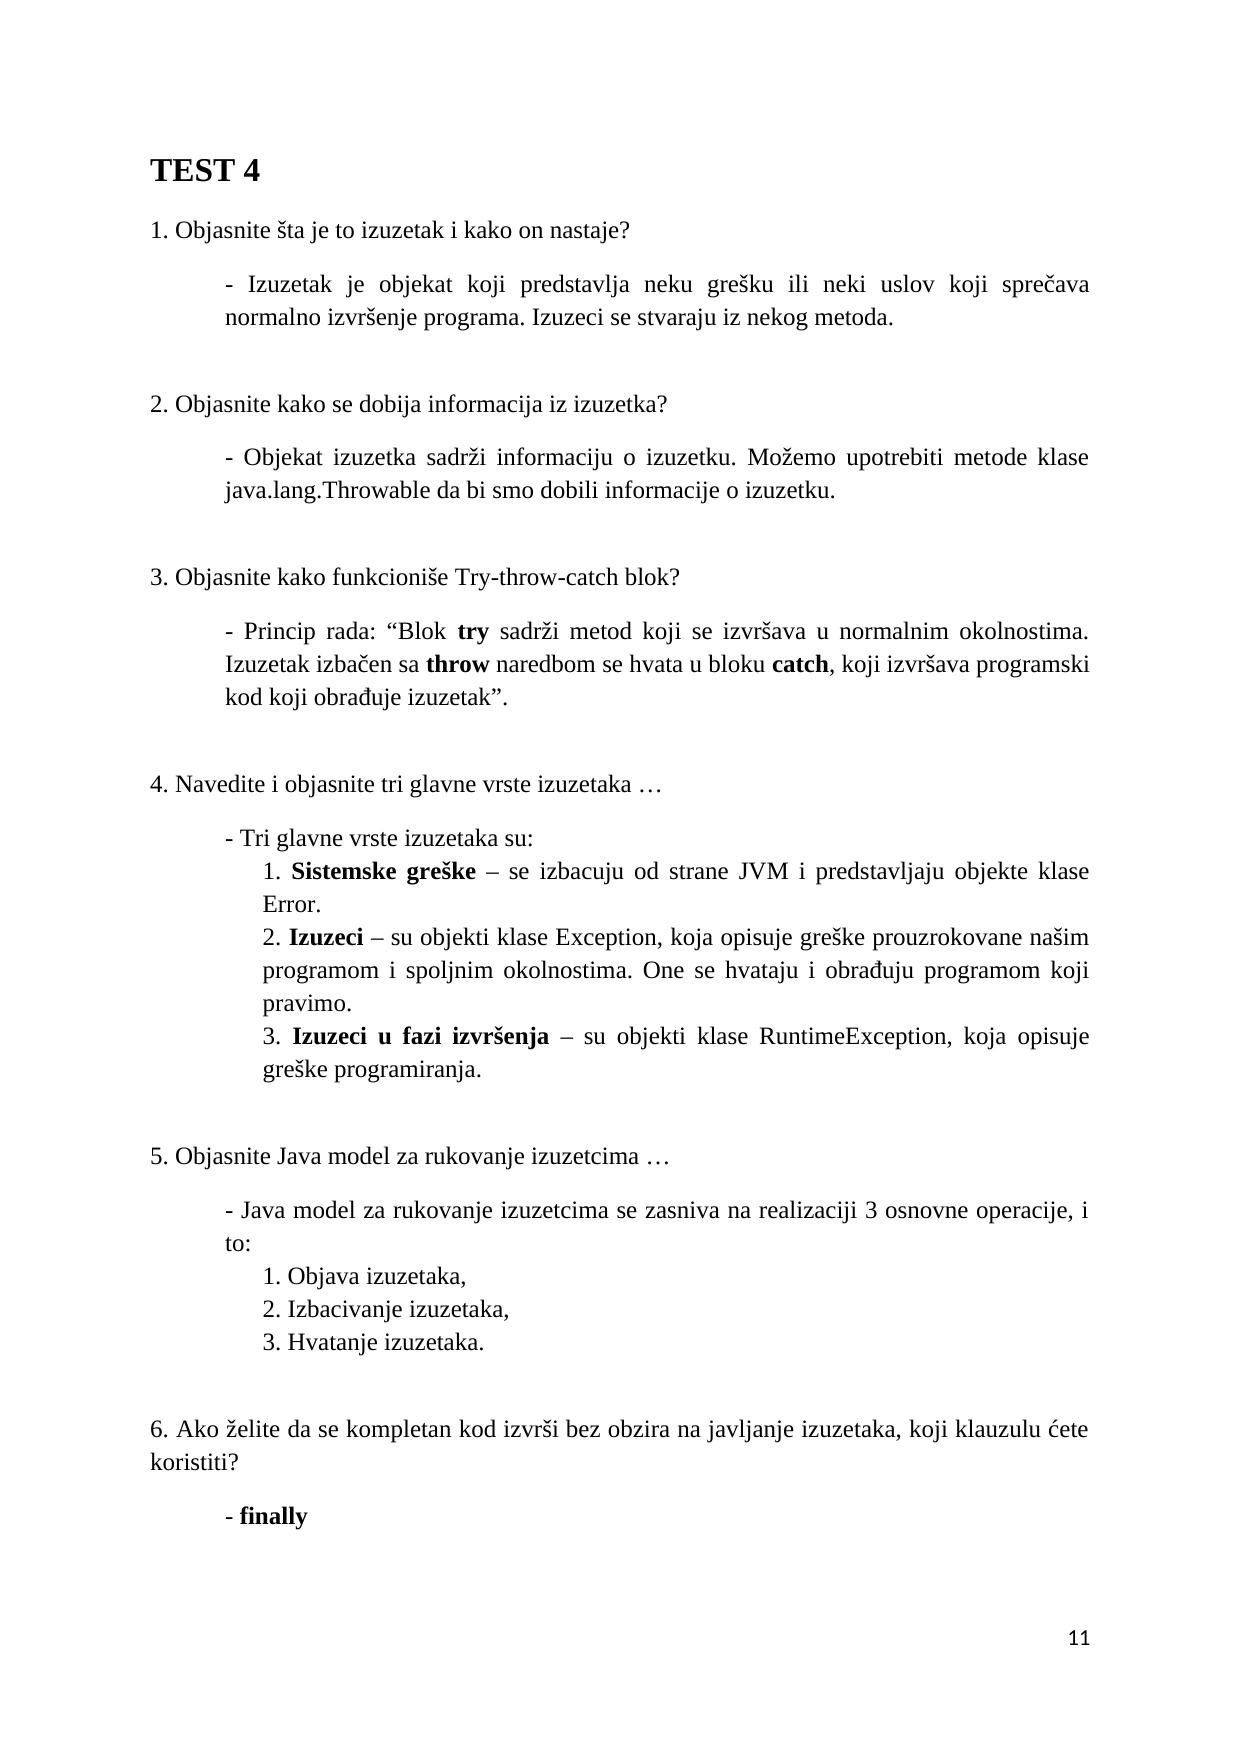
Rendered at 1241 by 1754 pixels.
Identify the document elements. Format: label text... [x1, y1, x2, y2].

text 1. Sistemske greške – se izbacuju od strane JVM i predstavljaju objekte klase Error. [262, 856, 1090, 918]
text 6. Ako želite da se kompletan kod izvrši bez obzira na javljanje izuzetaka, koji klauzulu ćete koristiti? [150, 1414, 1090, 1476]
text 2. Izbacivanje izuzetaka, [262, 1294, 1090, 1323]
text 4. Navedite i objasnite tri glavne vrste izuzetaka … [150, 769, 1090, 798]
text - Tri glavne vrste izuzetaka su: [225, 823, 1090, 852]
text 3. Hvatanje izuzetaka. [262, 1327, 1090, 1356]
text TEST 4 [150, 150, 1090, 188]
text 2. Izuzeci – su objekti klase Exception, koja opisuje greške prouzrokovane našim programom i spoljnim okolnostima. One se hvataju i obrađuju programom koji pravimo. [262, 922, 1090, 1017]
text 1. Objava izuzetaka, [262, 1261, 1090, 1290]
text - Java model za rukovanje izuzetcima se zasniva na realizaciji 3 osnovne operacije, i to: [225, 1195, 1090, 1257]
text - Princip rada: “Blok try sadrži metod koji se izvršava u normalnim okolnostima. Izuzetak izbačen sa throw naredbom se hvata u bloku catch, koji izvršava programski kod koji obrađuje izuzetak”. [225, 616, 1090, 711]
text 1. Objasnite šta je to izuzetak i kako on nastaje? [150, 215, 1090, 244]
text - Objekat izuzetka sadrži informaciju o izuzetku. Možemo upotrebiti metode klase java.lang.Throwable da bi smo dobili informacije o izuzetku. [225, 442, 1090, 504]
text 3. Izuzeci u fazi izvršenja – su objekti klase RuntimeException, koja opisuje greške programiranja. [262, 1021, 1090, 1083]
text - Izuzetak je objekat koji predstavlja neku grešku ili neki uslov koji sprečava normalno izvršenje programa. Izuzeci se stvaraju iz nekog metoda. [225, 269, 1090, 331]
text 2. Objasnite kako se dobija informacija iz izuzetka? [150, 389, 1090, 417]
text 5. Objasnite Java model za rukovanje izuzetcima … [150, 1141, 1090, 1170]
text - finally [225, 1501, 1090, 1529]
text 3. Objasnite kako funkcioniše Try-throw-catch blok? [150, 562, 1090, 591]
